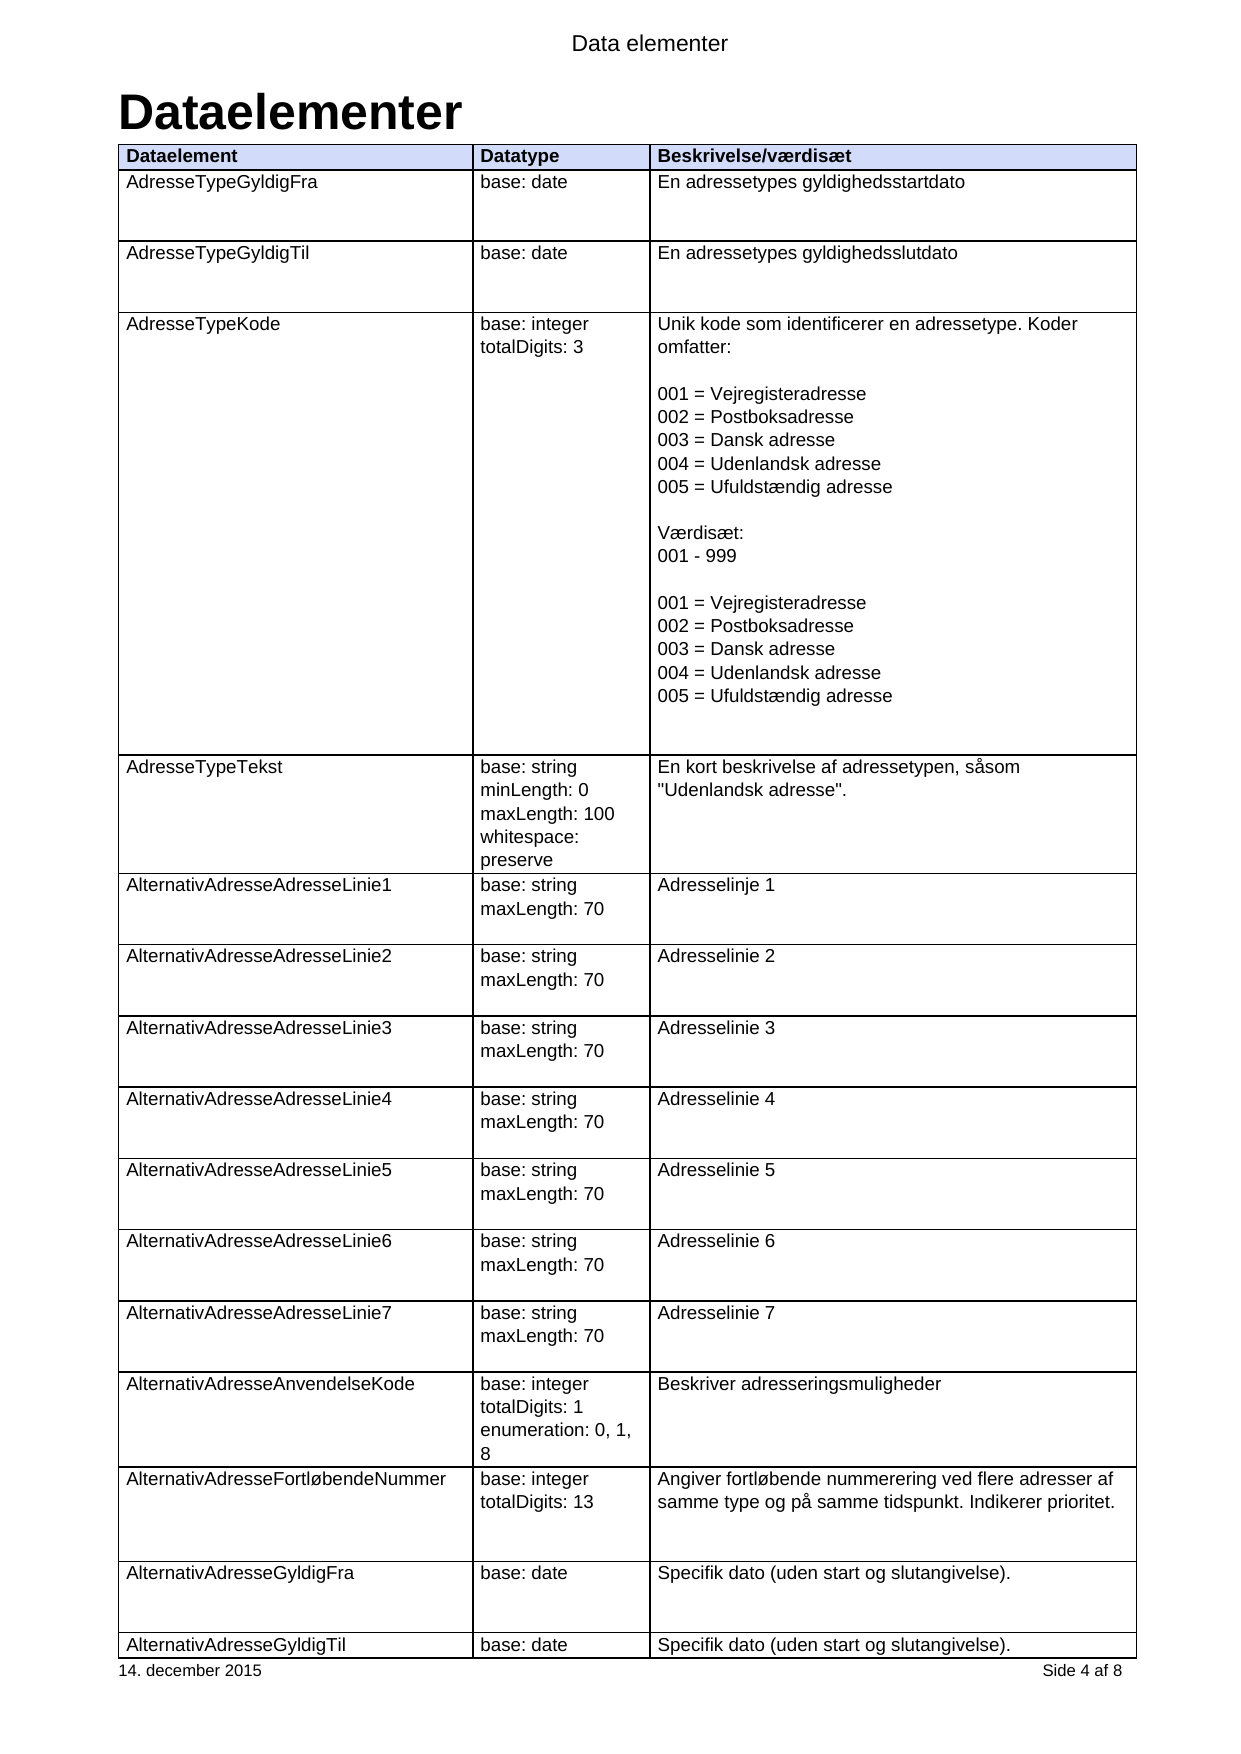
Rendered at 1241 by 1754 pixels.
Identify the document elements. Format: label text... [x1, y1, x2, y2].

table_cell base: date [474, 171, 649, 240]
table_cell Adresselinie 2 [651, 945, 1136, 1015]
table_cell AlternativAdresseGyldigFra [119, 1562, 472, 1632]
table_cell AlternativAdresseAdresseLinie2 [119, 945, 472, 1015]
table_cell base: date [474, 242, 649, 311]
table_cell base: string maxLength: 70 [474, 1230, 649, 1300]
table_cell base: string maxLength: 70 [474, 1088, 649, 1157]
table_cell AlternativAdresseAdresseLinie3 [119, 1017, 472, 1086]
table_cell Adresselinje 1 [651, 874, 1136, 944]
table_cell AdresseTypeGyldigTil [119, 242, 472, 311]
table_cell base: integer totalDigits: 1 enumeration: 0, 1, 8 [474, 1373, 649, 1466]
table_cell Angiver fortløbende nummerering ved flere adresser af samme type og på samme tidspunkt. Indikerer prioritet. [651, 1468, 1136, 1561]
table_cell AdresseTypeKode [119, 313, 472, 754]
table_cell AlternativAdresseAdresseLinie1 [119, 874, 472, 944]
table_cell AlternativAdresseAnvendelseKode [119, 1373, 472, 1466]
table_cell Adresselinie 6 [651, 1230, 1136, 1300]
table_cell Adresselinie 7 [651, 1302, 1136, 1371]
table_cell En adressetypes gyldighedsslutdato [651, 242, 1136, 311]
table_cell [651, 1562, 1136, 1632]
table_cell Adresselinie 3 [651, 1017, 1136, 1086]
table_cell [651, 1633, 1136, 1657]
text Dataelementer [118, 82, 1181, 140]
table_cell AdresseTypeGyldigFra [119, 171, 472, 240]
table_cell En kort beskrivelse af adressetypen, såsom "Udenlandsk adresse". [651, 756, 1136, 872]
table_cell Adresselinie 4 [651, 1088, 1136, 1157]
table_cell base: string maxLength: 70 [474, 1159, 649, 1229]
table_header Datatype [474, 145, 649, 169]
table_cell AlternativAdresseAdresseLinie5 [119, 1159, 472, 1229]
table_cell base: string maxLength: 70 [474, 1017, 649, 1086]
table_cell base: integer totalDigits: 13 [474, 1468, 649, 1561]
table_cell base: string maxLength: 70 [474, 874, 649, 944]
table_cell base: date [474, 1562, 649, 1632]
table_cell AlternativAdresseAdresseLinie7 [119, 1302, 472, 1371]
table_cell AlternativAdresseFortløbendeNummer [119, 1468, 472, 1561]
table_cell base: date [474, 1633, 649, 1657]
table_cell base: integer totalDigits: 3 [474, 313, 649, 754]
table_cell Beskriver adresseringsmuligheder [651, 1373, 1136, 1466]
table_cell base: string maxLength: 70 [474, 945, 649, 1015]
table_cell En adressetypes gyldighedsstartdato [651, 171, 1136, 240]
table_cell AlternativAdresseAdresseLinie6 [119, 1230, 472, 1300]
table_cell Unik kode som identificerer en adressetype. Koder omfatter: 001 = Vejregisteradresse 002 = Postboksadresse 003 = Dansk adresse 004 = Udenlandsk adresse 005 = Ufuldstændig adresse Værdisæt: 001 - 999 001 = Vejregisteradresse 002 = Postboksadresse 003 = Dansk adresse 004 = Udenlandsk adresse 005 = Ufuldstændig adresse [651, 313, 1136, 754]
table_cell base: string maxLength: 70 [474, 1302, 649, 1371]
table_cell Adresselinie 5 [651, 1159, 1136, 1229]
table_cell base: string minLength: 0 maxLength: 100 whitespace: preserve [474, 756, 649, 872]
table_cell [119, 1633, 472, 1657]
table_cell AlternativAdresseAdresseLinie4 [119, 1088, 472, 1157]
table_header Dataelement [119, 145, 472, 169]
table_cell AdresseTypeTekst [119, 756, 472, 872]
table_header Beskrivelse/værdisæt [651, 145, 1136, 169]
